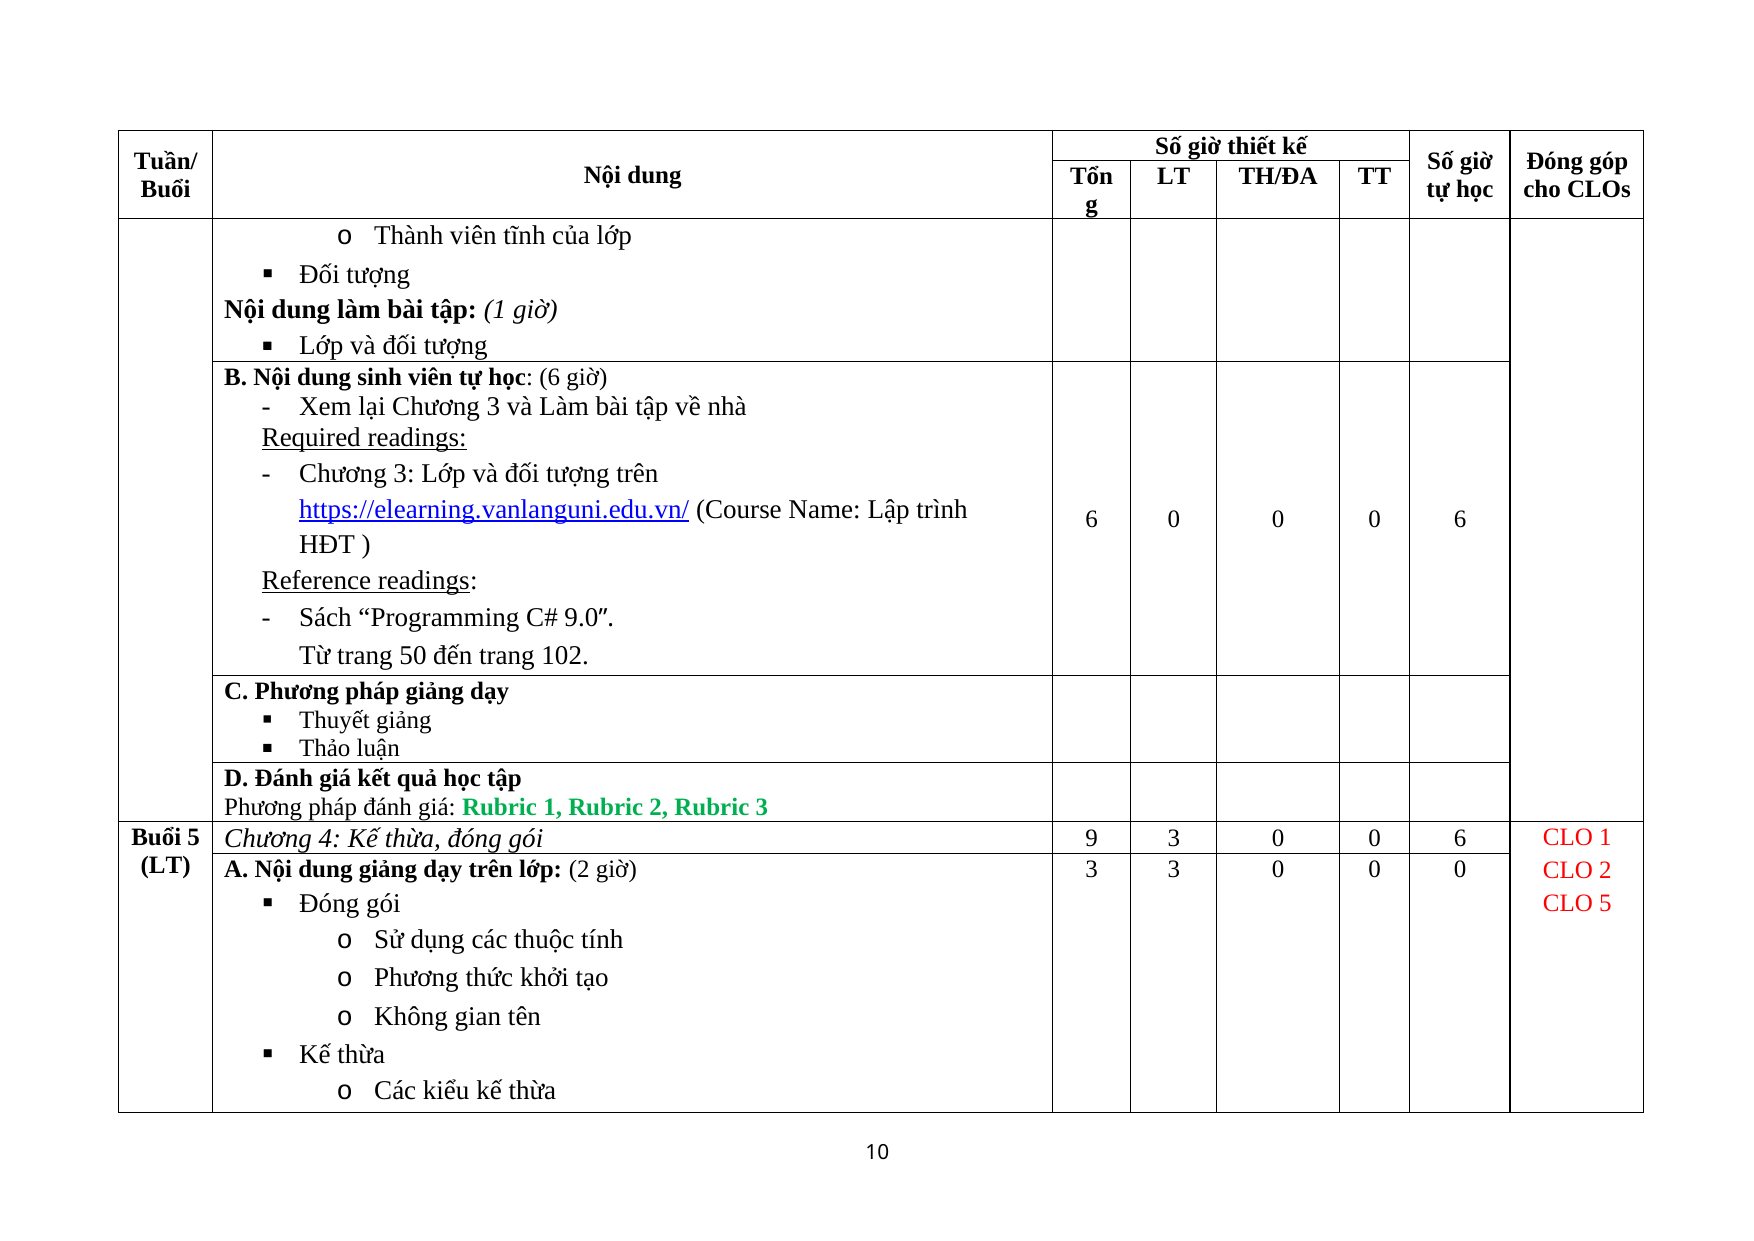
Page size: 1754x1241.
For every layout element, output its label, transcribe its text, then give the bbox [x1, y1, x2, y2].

table_header Số giờ tự học [1410, 131, 1509, 218]
table_cell [1131, 676, 1216, 762]
table_cell [1410, 763, 1509, 821]
table_cell [1131, 763, 1216, 821]
table_cell TH/ĐA [1217, 161, 1339, 218]
table_cell 0 [1340, 219, 1409, 361]
table_cell 3 [1131, 219, 1216, 361]
table_cell 3 [1131, 822, 1216, 853]
table_cell [1053, 676, 1130, 762]
table_cell [1217, 676, 1339, 762]
table_cell Buổi 5 (LT) [119, 822, 212, 1112]
table_cell 0 [1340, 822, 1409, 853]
table_cell 0 [1410, 854, 1509, 1112]
table_cell 6 [1410, 362, 1509, 675]
table_cell B. Nội dung sinh viên tự học: (6 giờ) Xem lại Chương 3 và Làm bài tập về nhà Required readings: Chương 3: Lớp và đối tượng trên https://elearning.vanlanguni.edu.vn/ (Course Name: Lập trình HĐT ) Reference readings: Sách “Programming C# 9.0”. Từ trang 50 đến trang 102. [213, 362, 1052, 675]
table_header Số giờ thiết kế [1053, 131, 1409, 160]
table_cell CLO 1 CLO 2 CLO 5 [1511, 822, 1643, 1112]
table_cell 6 [1410, 822, 1509, 853]
table_header Tuần/ Buổi [119, 131, 212, 218]
table_cell [1340, 763, 1409, 821]
table_cell [1340, 676, 1409, 762]
table_cell 0 [1217, 854, 1339, 1112]
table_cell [213, 854, 1052, 1112]
table_cell TT [1340, 161, 1409, 218]
table_cell [1053, 763, 1130, 821]
table_cell 0 [1217, 822, 1339, 853]
table_cell [1217, 763, 1339, 821]
table_header Đóng góp cho CLOs [1511, 131, 1643, 218]
table_cell 9 [1053, 822, 1130, 853]
table_cell 0 [1340, 854, 1409, 1112]
table_cell [1410, 676, 1509, 762]
table_cell 6 [1053, 362, 1130, 675]
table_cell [213, 219, 1052, 361]
table_cell 0 [1340, 362, 1409, 675]
table_cell 0 [1410, 219, 1509, 361]
table_cell 0 [1217, 219, 1339, 361]
table_cell D. Đánh giá kết quả học tập Phương pháp đánh giá: Rubric 1, Rubric 2, Rubric 3 [213, 763, 1052, 821]
table_cell 3 [1053, 854, 1130, 1112]
table_cell Chương 4: Kế thừa, đóng gói [213, 822, 1052, 853]
table_cell Tổng [1053, 161, 1130, 218]
table_cell 0 [1131, 362, 1216, 675]
table_cell 0 [1217, 362, 1339, 675]
table_cell LT [1131, 161, 1216, 218]
table_cell C. Phương pháp giảng dạy Thuyết giảng Thảo luận [213, 676, 1052, 762]
table_cell 3 [1131, 854, 1216, 1112]
table_cell 3 [1053, 219, 1130, 361]
table_header Nội dung [213, 131, 1052, 218]
